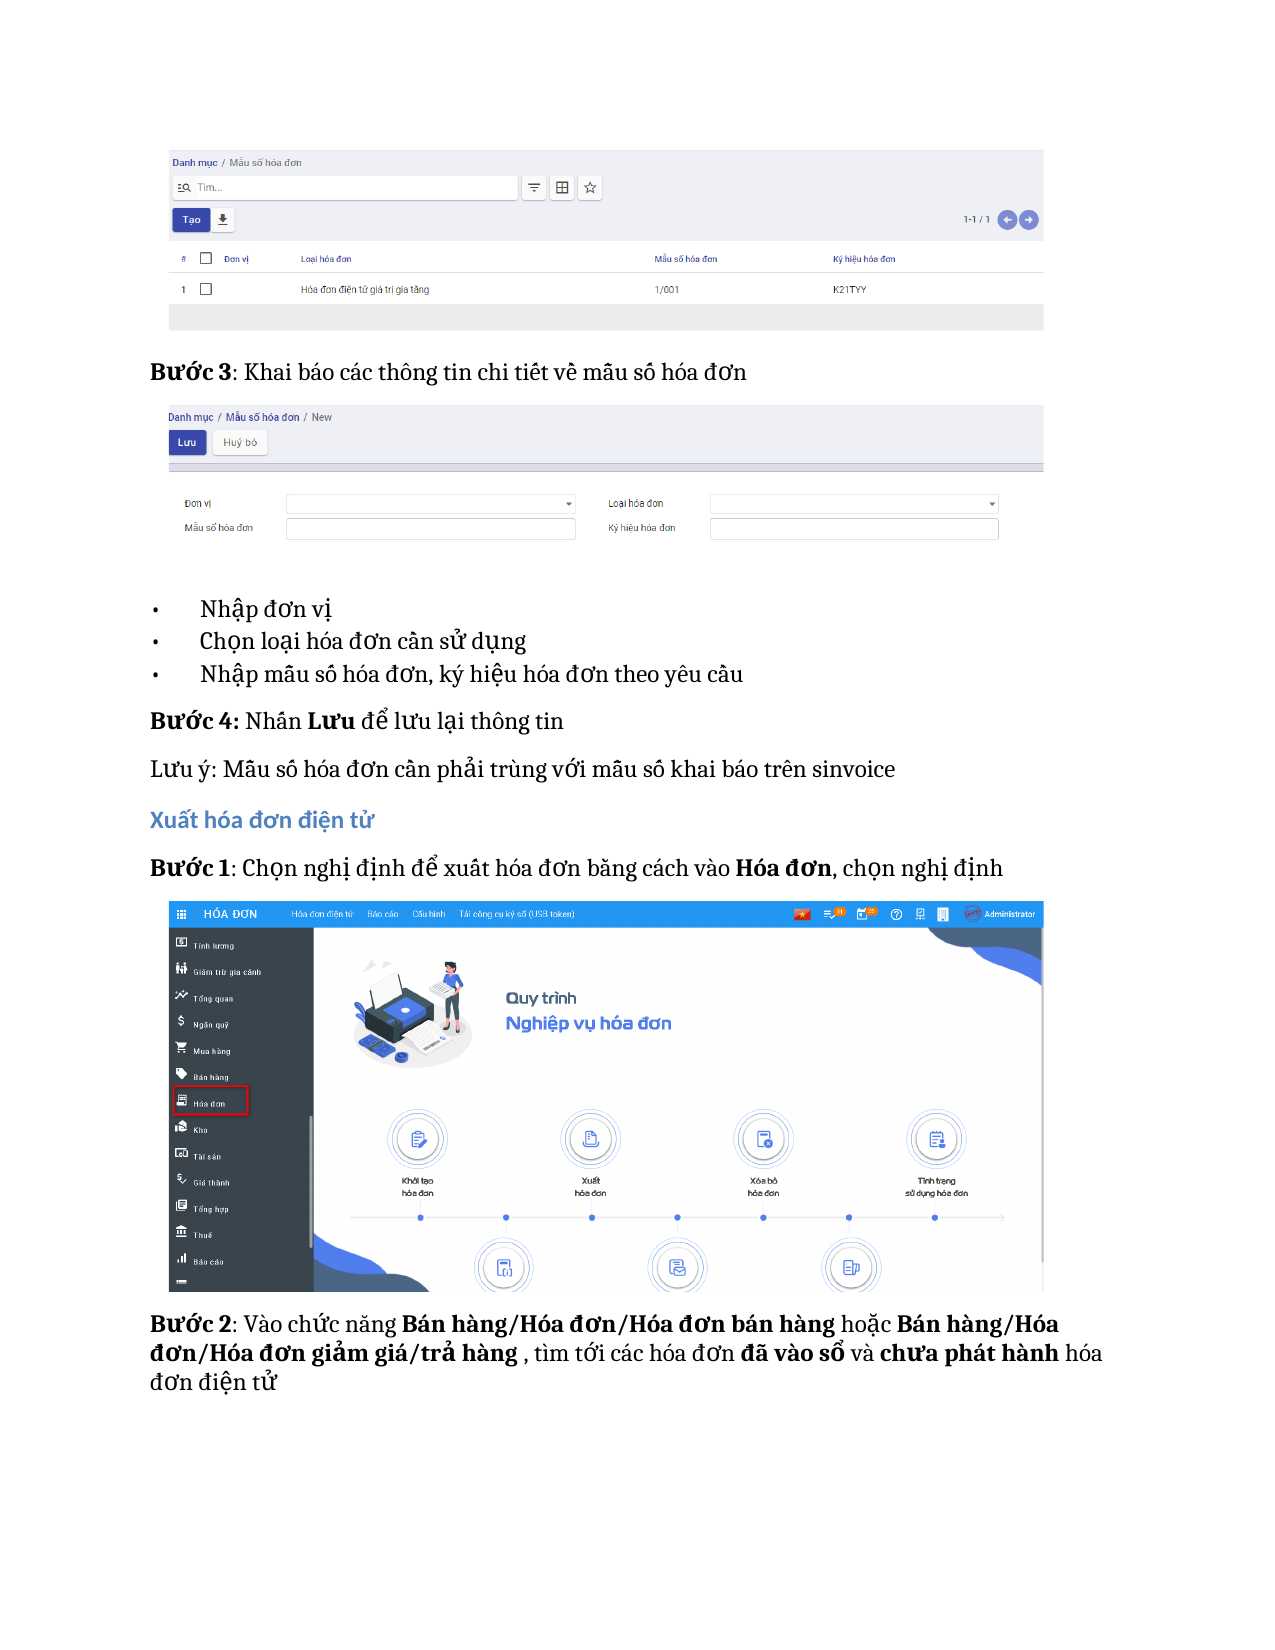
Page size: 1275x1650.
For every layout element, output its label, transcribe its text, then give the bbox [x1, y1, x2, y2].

picture [168, 901, 1044, 1292]
text Bước 4: Nhấn Lưu để lưu lại thông tin [150, 707, 1125, 736]
text Bước 2: Vào chức năng Bán hàng/Hóa đơn/Hóa đơn bán hàng hoặc Bán hàng/Hóa đơn/Hóa đơn giảm giá/trả hàng , tìm tới các hóa đơn đã vào sổ và chưa phát hành hóa đơn điện tử [150, 1310, 1125, 1396]
text Bước 3: Khai báo các thông tin chi tiết về mẫu số hóa đơn [150, 357, 1125, 386]
text Bước 1: Chọn nghị định để xuất hóa đơn bằng cách vào Hóa đơn, chọn nghị định [150, 853, 1125, 882]
subtitle Xuất hóa đơn điện tử [150, 804, 1125, 835]
text Lưu ý: Mẫu số hóa đơn cần phải trùng với mẫu số khai báo trên sinvoice [150, 755, 1125, 783]
list Nhập đơn vị [150, 595, 1125, 623]
picture [168, 150, 1044, 339]
list Chọn loại hóa đơn cần sử dụng [150, 627, 1125, 656]
list Nhập mẫu số hóa đơn, ký hiệu hóa đơn theo yêu cầu [150, 660, 1125, 688]
picture [168, 405, 1044, 576]
